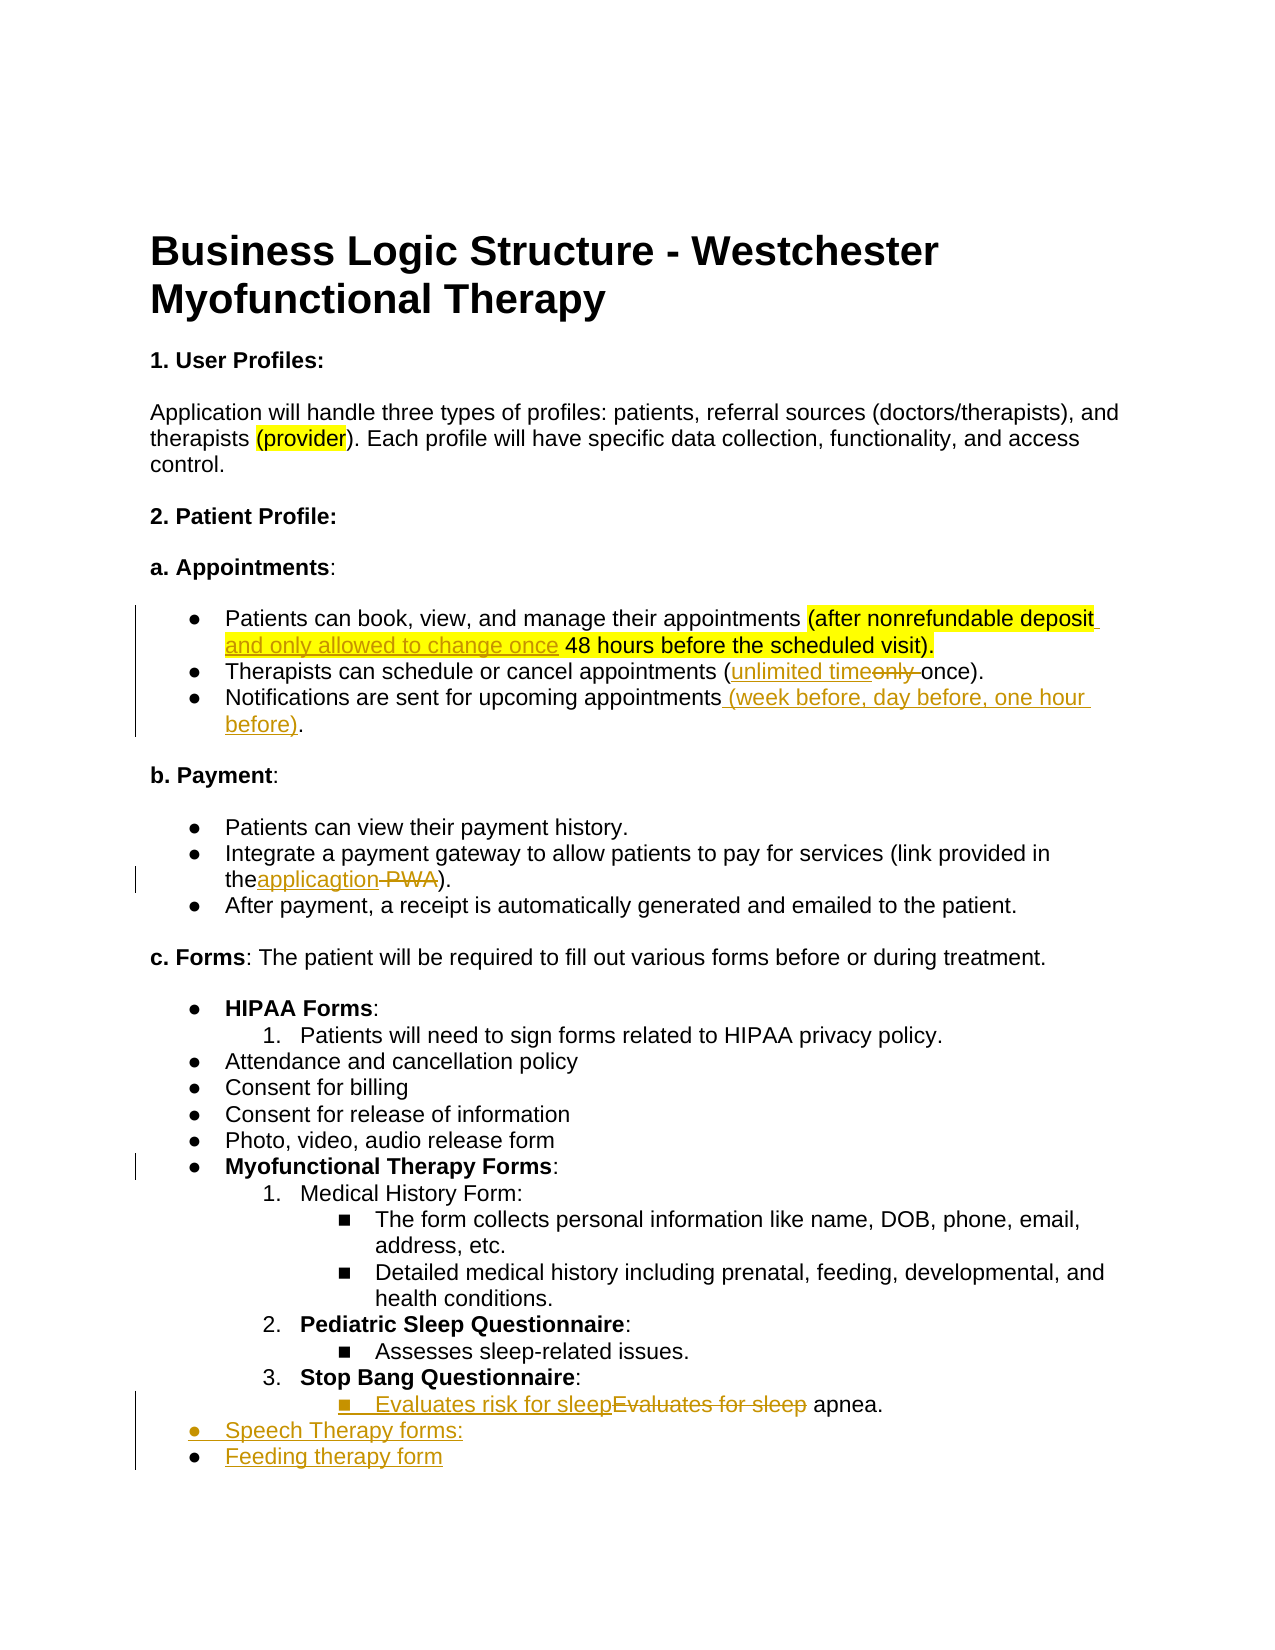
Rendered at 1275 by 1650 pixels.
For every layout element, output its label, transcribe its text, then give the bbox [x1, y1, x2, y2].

list Patients will need to sign forms related to HIPAA privacy policy. [262, 1022, 1125, 1048]
list Photo, video, audio release form [187, 1127, 1125, 1153]
list Consent for release of information [187, 1101, 1125, 1127]
list Therapists can schedule or cancel appointments (once). [187, 658, 1125, 684]
text Application will handle three types of profiles: patients, referral sources (doctors/therapists), and therapists (provider). Each profile will have specific data collection, functionality, and access control. [150, 398, 1125, 478]
list Detailed medical history including prenatal, feeding, developmental, and health conditions. [337, 1259, 1125, 1311]
list Consent for billing [187, 1074, 1125, 1101]
list Patients can book, view, and manage their appointments (after nonrefundable deposit 48 hours before the scheduled visit). [934, 605, 1125, 658]
list Integrate a payment gateway to allow patients to pay for services (link provided in the). [187, 840, 1125, 892]
text a. Appointments: [150, 554, 1125, 580]
text Business Logic Structure - Westchester Myofunctional Therapy [150, 226, 1125, 322]
list After payment, a receipt is automatically generated and emailed to the patient. [187, 892, 1125, 919]
text c. Forms: The patient will be required to fill out various forms before or during treatment. [150, 944, 1125, 970]
text b. Payment: [150, 762, 1125, 788]
text 1. User Profiles: [150, 347, 1125, 373]
list Assesses sleep-related issues. [337, 1338, 1125, 1364]
list apnea. [337, 1391, 1125, 1417]
list Stop Bang Questionnaire: [262, 1364, 1125, 1391]
text 2. Patient Profile: [150, 503, 1125, 529]
list Pediatric Sleep Questionnaire: [262, 1311, 1125, 1338]
list Notifications are sent for upcoming appointments. [187, 684, 1125, 737]
list Patients can view their payment history. [187, 813, 1125, 840]
list Myofunctional Therapy Forms: [187, 1153, 1125, 1180]
list Patients can book, view, and manage their appointments (after nonrefundable deposit 48 hours before the scheduled visit). [187, 605, 807, 658]
list The form collects personal information like name, DOB, phone, email, address, etc. [337, 1206, 1125, 1259]
list Attendance and cancellation policy [187, 1048, 1125, 1074]
list Medical History Form: [262, 1180, 1125, 1206]
list HIPAA Forms: [187, 995, 1125, 1022]
